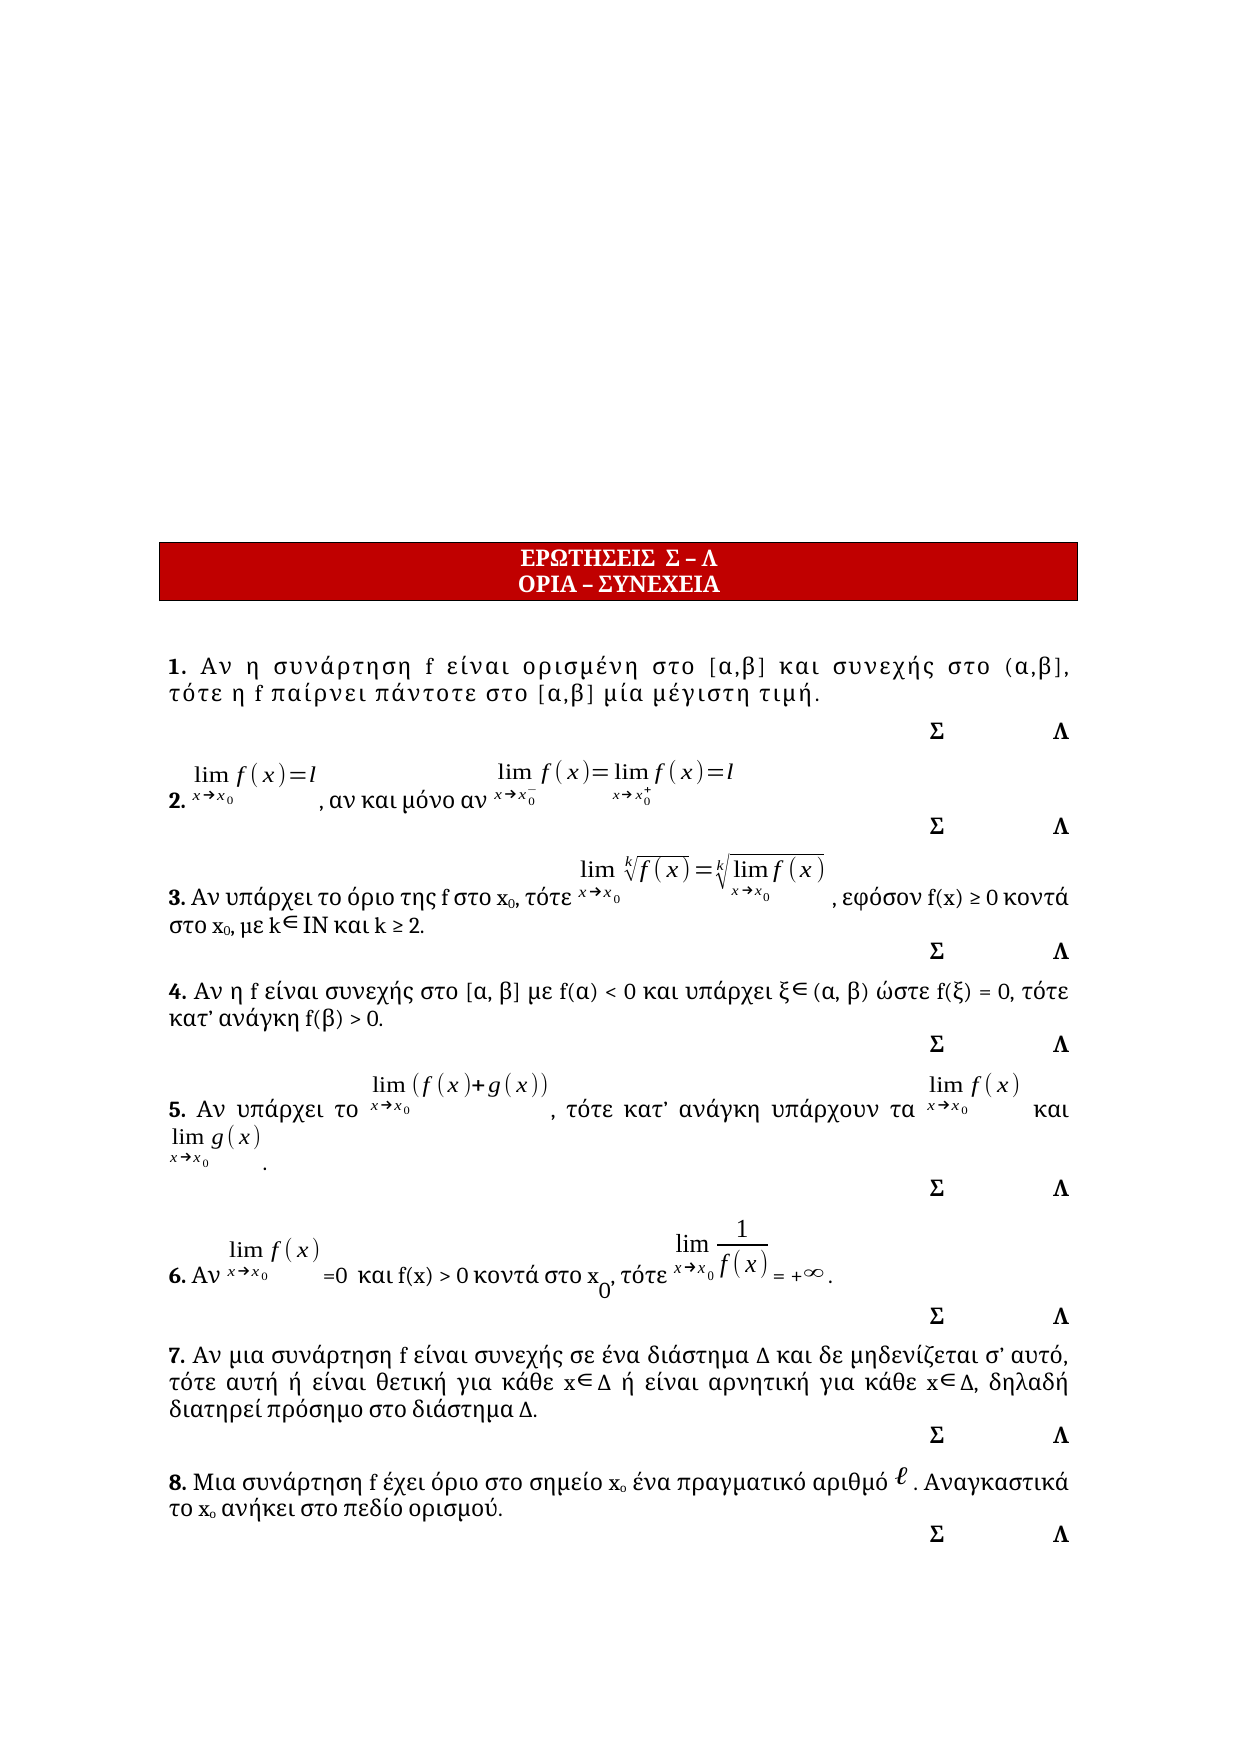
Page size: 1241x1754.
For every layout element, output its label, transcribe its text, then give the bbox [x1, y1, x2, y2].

text 5. Αν υπάρχει το , τότε κατ’ ανάγκη υπάρχουν τα και . [169, 1071, 1069, 1176]
text ΕΡΩΤΗΣΕΙΣ Σ – Λ [160, 543, 1077, 569]
title Σ Λ [169, 719, 1069, 746]
text 4. Αν η f είναι συνεχής στο [α, β] με f(α) < 0 και υπάρχει ξ(α, β) ώστε f(ξ) = 0, τότε κατ’ ανάγκη f(β) > 0. [169, 978, 1069, 1032]
text 7. Αν μια συνάρτηση f είναι συνεχής σε ένα διάστημα ∆ και δε μηδενίζεται σ’ αυτό, τότε αυτή ή είναι θετική για κάθε x∆ ή είναι αρνητική για κάθε x∆, δηλαδή διατηρεί πρόσημο στο διάστημα ∆. [169, 1343, 1069, 1423]
text 6. Αν =0 και f(x) > 0 κοντά στο x0, τότε = +. [169, 1215, 1069, 1304]
title Σ Λ [169, 1304, 1069, 1330]
title Σ Λ [169, 1032, 1069, 1058]
title Σ Λ [169, 1176, 1069, 1202]
text 8. Μια συνάρτηση f έχει όριο στο σημείο xo ένα πραγματικό αριθμό . Αναγκαστικά το xo ανήκει στο πεδίο ορισμού. [169, 1462, 1069, 1522]
title Σ Λ [169, 814, 1069, 840]
title Σ Λ [169, 1423, 1069, 1449]
title Σ Λ [169, 939, 1069, 965]
text 3. Αν υπάρχει το όριο της f στο x0, τότε , εφόσον f(x) ≥ 0 κοντά στο x0, µε kΙΝ και k ≥ 2. [169, 853, 1069, 939]
text 2. , αν και μόνο αν [169, 758, 1069, 814]
title 1. Αν η συνάρτηση f είναι ορισμένη στο [α,β] και συνεχής στο (α,β], τότε η f παίρνει πάντοτε στο [α,β] μία μέγιστη τιμή. [169, 654, 1069, 707]
title Σ Λ [169, 1522, 1069, 1548]
text ΟΡΙΑ – ΣΥΝΕΧΕΙΑ [160, 569, 1077, 600]
